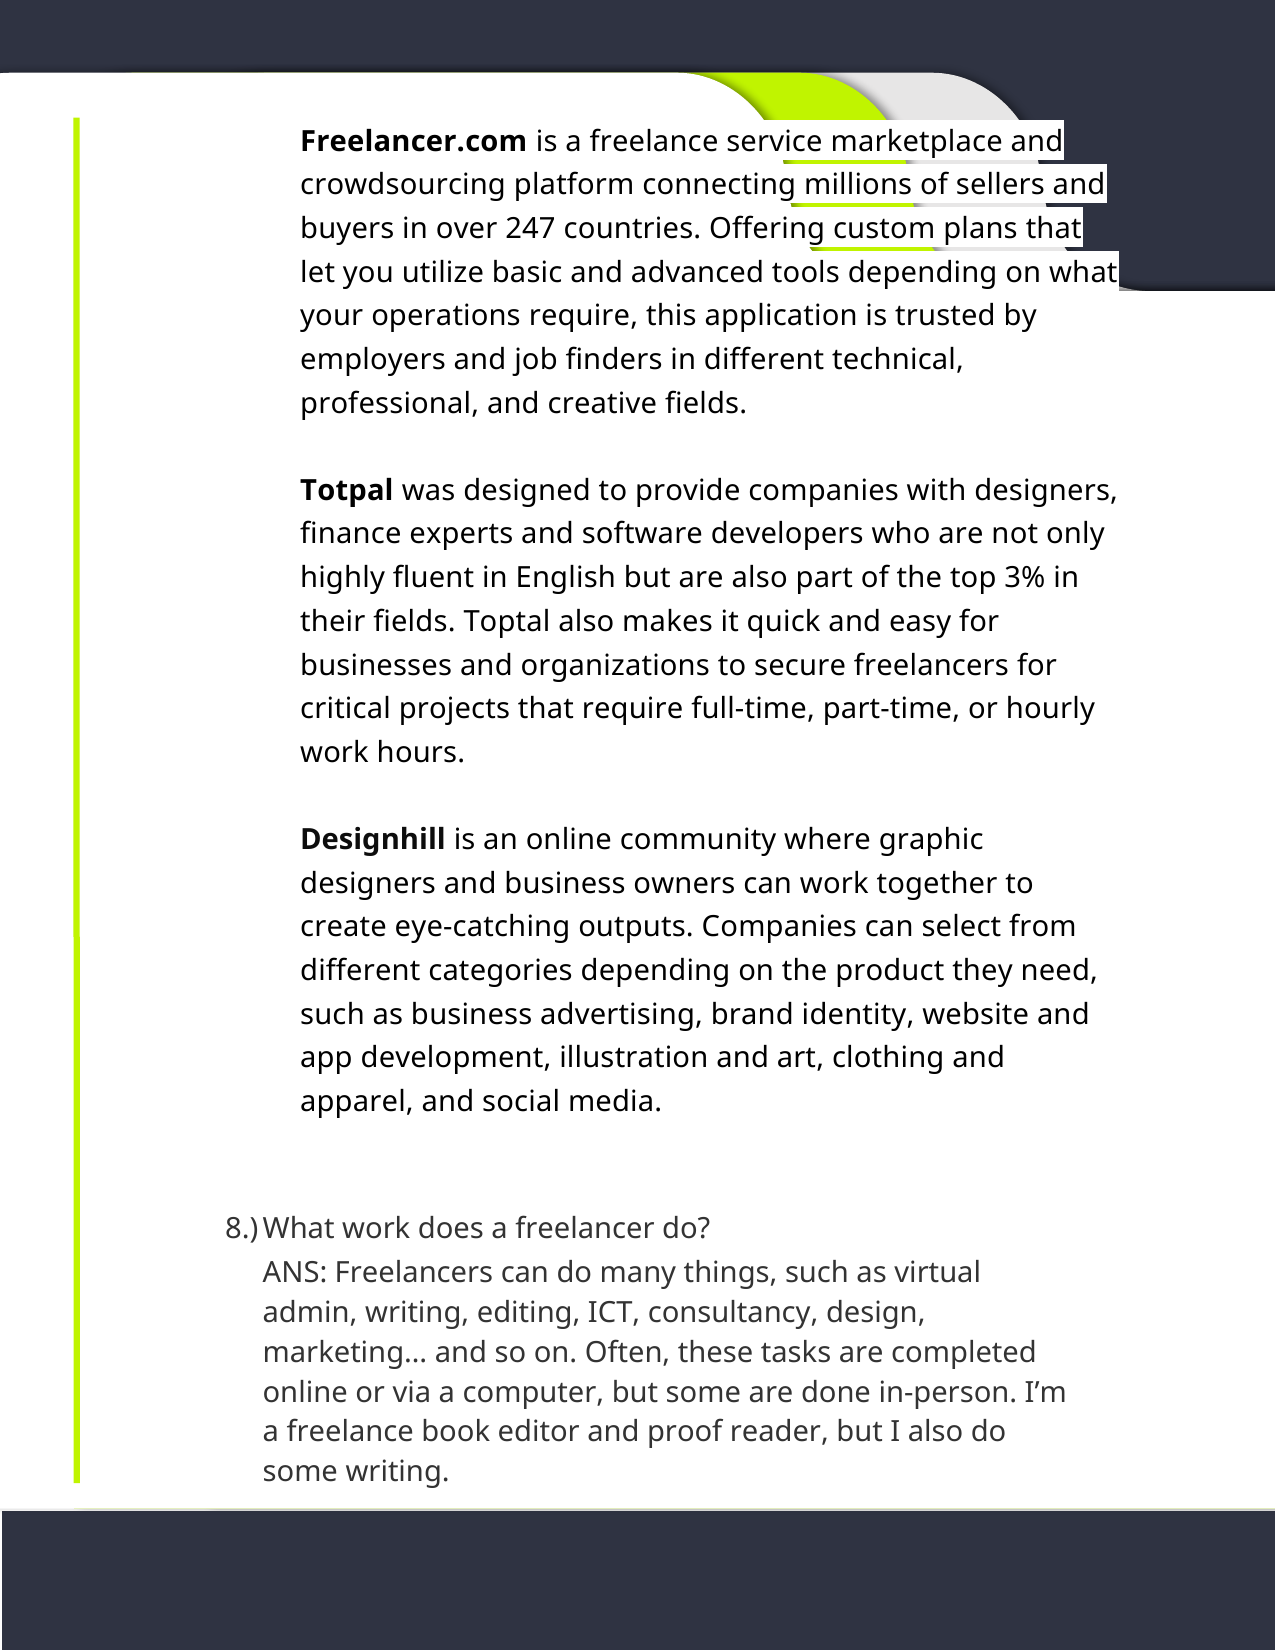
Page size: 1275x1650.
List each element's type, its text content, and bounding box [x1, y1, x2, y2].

text Freelancer.com is a freelance service marketplace and crowdsourcing platform connecting millions of sellers and buyers in over 247 countries. Offering custom plans that let you utilize basic and advanced tools depending on what your operations require, this application is trusted by employers and job finders in different technical, professional, and creative fields. [300, 120, 1125, 422]
text Totpal was designed to provide companies with designers, finance experts and software developers who are not only highly fluent in English but are also part of the top 3% in their fields. Toptal also makes it quick and easy for businesses and organizations to secure freelancers for critical projects that require full-time, part-time, or hourly work hours. [300, 469, 1125, 771]
text ANS: Freelancers can do many things, such as virtual admin, writing, editing, ICT, consultancy, design, marketing… and so on. Often, these tasks are completed online or via a computer, but some are done in-person. I’m a freelance book editor and proof reader, but I also do some writing. [262, 1252, 1075, 1490]
text Designhill is an online community where graphic designers and business owners can work together to create eye-catching outputs. Companies can select from different categories depending on the product they need, such as business advertising, brand identity, website and app development, illustration and art, clothing and apparel, and social media. [300, 818, 1125, 1120]
subtitle What work does a freelancer do? [225, 1205, 1125, 1248]
